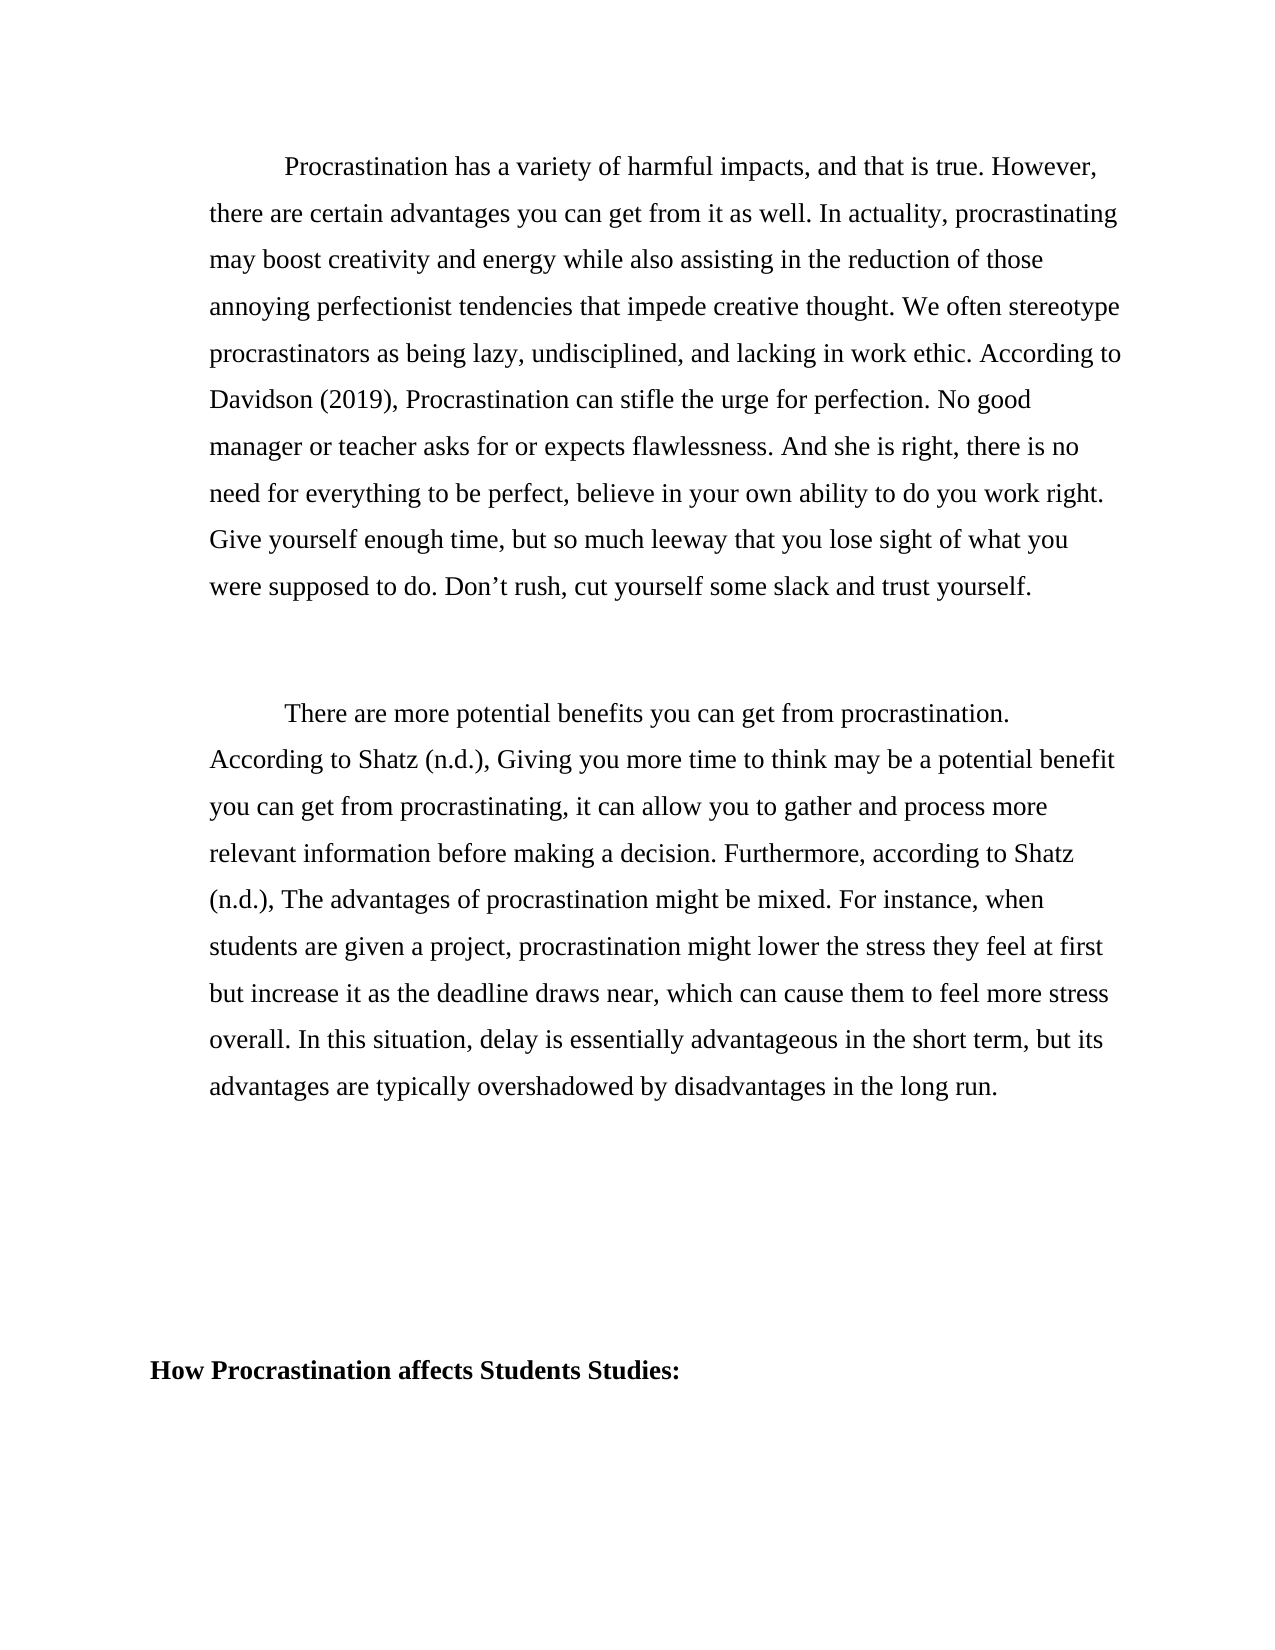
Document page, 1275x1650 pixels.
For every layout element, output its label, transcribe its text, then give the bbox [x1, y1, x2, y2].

text How Procrastination affects Students Studies: [150, 1354, 1125, 1386]
text There are more potential benefits you can get from procrastination. According to Shatz (n.d.), Giving you more time to think may be a potential benefit you can get from procrastinating, it can allow you to gather and process more relevant information before making a decision. Furthermore, according to Shatz (n.d.), The advantages of procrastination might be mixed. For instance, when students are given a project, procrastination might lower the stress they feel at first but increase it as the deadline draws near, which can cause them to feel more stress overall. In this situation, delay is essentially advantageous in the short term, but its advantages are typically overshadowed by disadvantages in the long run. [209, 697, 1125, 1143]
text Procrastination has a variety of harmful impacts, and that is true. However, there are certain advantages you can get from it as well. In actuality, procrastinating may boost creativity and energy while also assisting in the reduction of those annoying perfectionist tendencies that impede creative thought. We often stereotype procrastinators as being lazy, undisciplined, and lacking in work ethic. According to Davidson (2019), Procrastination can stifle the urge for perfection. No good manager or teacher asks for or expects flawlessness. And she is right, there is no need for everything to be perfect, believe in your own ability to do you work right. Give yourself enough time, but so much leeway that you lose sight of what you were supposed to do. Don’t rush, cut yourself some slack and trust yourself. [209, 150, 1125, 601]
